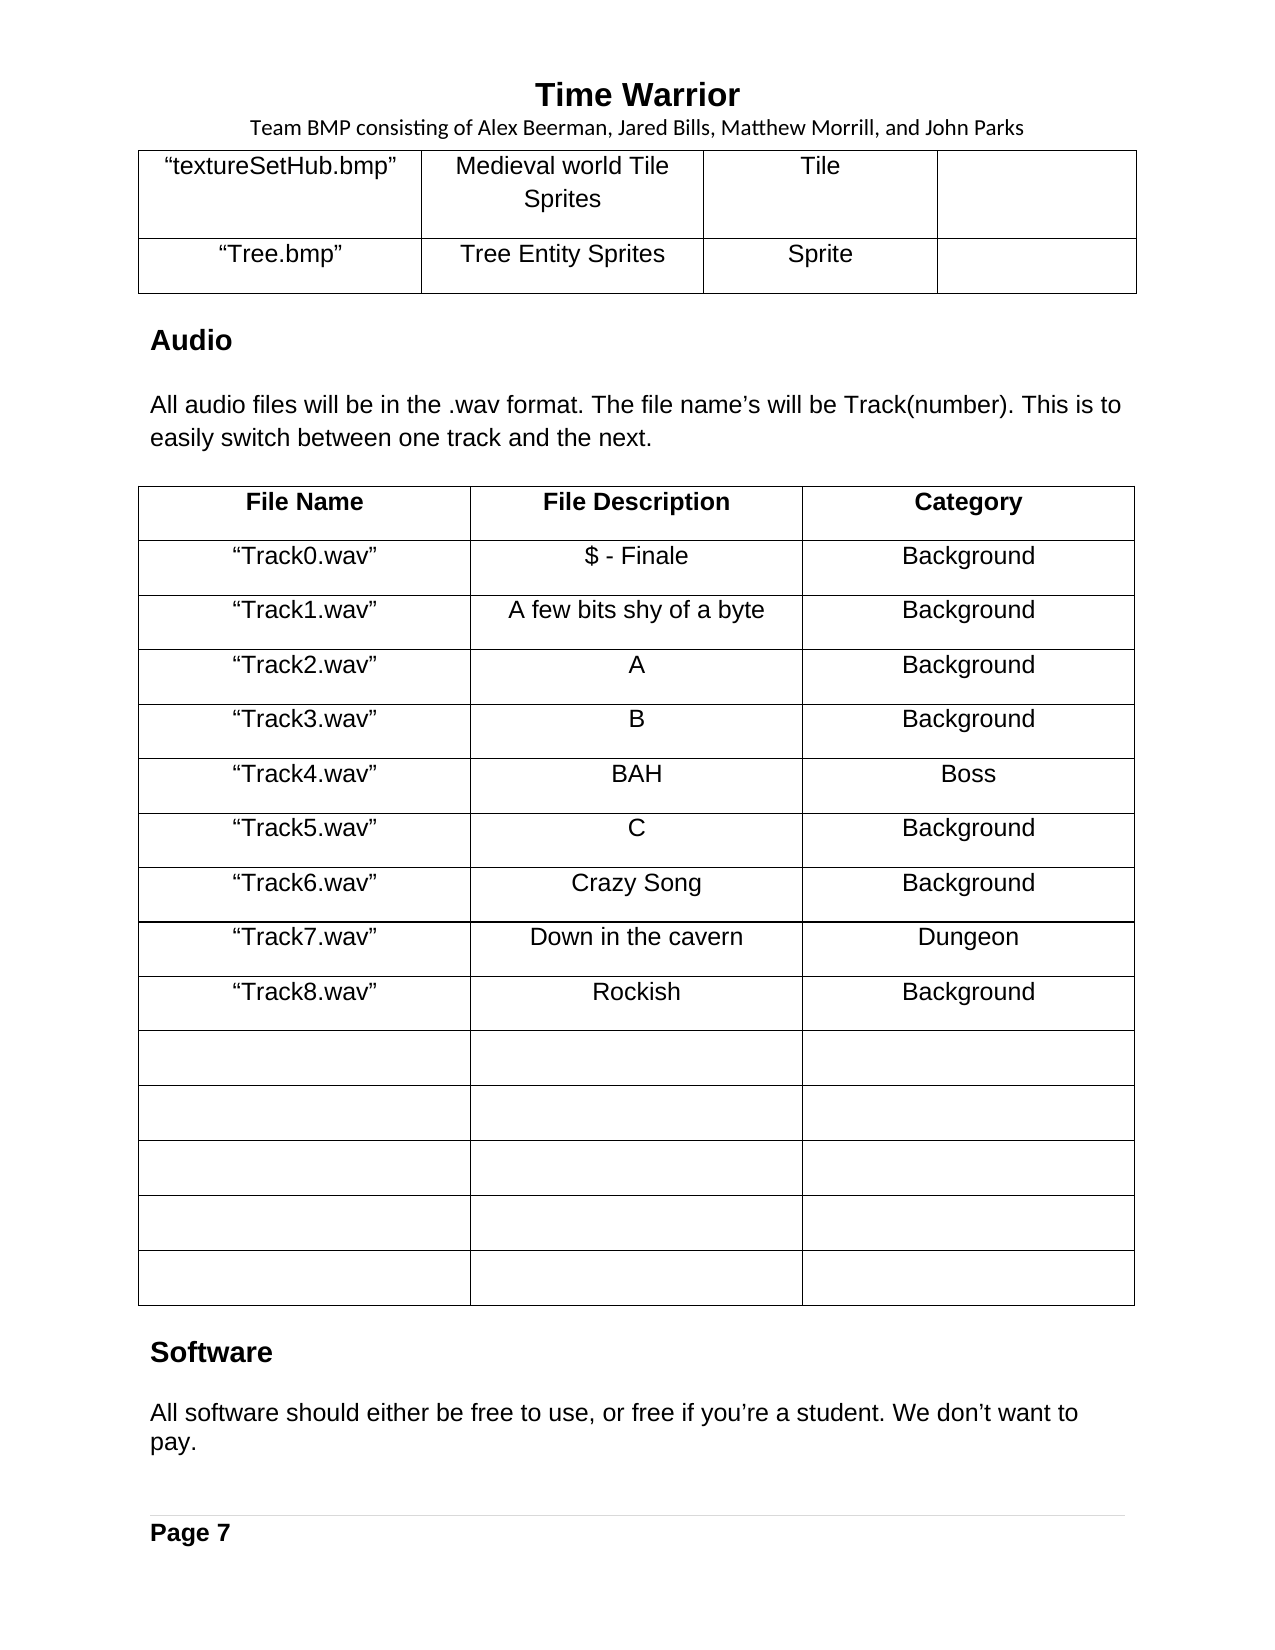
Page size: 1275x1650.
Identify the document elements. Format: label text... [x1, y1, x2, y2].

table_header Category [803, 487, 1134, 540]
table_cell [471, 1031, 802, 1085]
table_cell Background [803, 814, 1134, 867]
table_cell “Track4.wav” [139, 759, 470, 812]
table_cell [471, 1196, 802, 1250]
table_cell Dungeon [803, 923, 1134, 976]
table_cell [139, 1196, 470, 1250]
table_cell [471, 1141, 802, 1195]
text All software should either be free to use, or free if you’re a student. We don’t want to pay. [150, 1398, 1125, 1455]
table_cell [139, 1251, 470, 1305]
table_cell Background [803, 596, 1134, 649]
table_cell [938, 239, 1136, 292]
table_cell [938, 151, 1136, 237]
table_header File Name [139, 487, 470, 540]
table_cell Sprite [704, 239, 937, 292]
table_cell Background [803, 650, 1134, 703]
text Software [150, 1335, 1125, 1368]
table_cell A few bits shy of a byte [471, 596, 802, 649]
table_cell Down in the cavern [471, 923, 802, 976]
table_cell “Track0.wav” [139, 541, 470, 594]
table_cell Tile [704, 151, 937, 237]
table_cell C [471, 814, 802, 867]
table_cell Background [803, 868, 1134, 921]
table_cell Medieval world Tile Sprites [422, 151, 703, 237]
table_cell “Track6.wav” [139, 868, 470, 921]
text All audio files will be in the .wav format. The file name’s will be Track(number). This is to easily switch between one track and the next. [150, 390, 1125, 452]
table_cell Crazy Song [471, 868, 802, 921]
table_cell BAH [471, 759, 802, 812]
table_cell “Tree.bmp” [139, 239, 421, 292]
table_cell “textureSetHub.bmp” [139, 151, 421, 237]
table_cell [139, 1031, 470, 1085]
table_cell Background [803, 541, 1134, 594]
table_cell B [471, 705, 802, 758]
table_cell Rockish [471, 977, 802, 1030]
table_cell “Track7.wav” [139, 923, 470, 976]
table_cell [803, 1196, 1134, 1250]
table_cell [803, 1086, 1134, 1140]
table_cell Background [803, 705, 1134, 758]
table_cell Background [803, 977, 1134, 1030]
table_cell Tree Entity Sprites [422, 239, 703, 292]
table_cell A [471, 650, 802, 703]
table_cell “Track2.wav” [139, 650, 470, 703]
table_cell “Track8.wav” [139, 977, 470, 1030]
table_cell [139, 1141, 470, 1195]
table_cell “Track3.wav” [139, 705, 470, 758]
table_cell [803, 1031, 1134, 1085]
table_cell $ - Finale [471, 541, 802, 594]
table_cell [139, 1086, 470, 1140]
table_cell [471, 1251, 802, 1305]
table_cell “Track5.wav” [139, 814, 470, 867]
table_cell [803, 1251, 1134, 1305]
table_cell [803, 1141, 1134, 1195]
table_cell [471, 1086, 802, 1140]
table_header File Description [471, 487, 802, 540]
text Audio [150, 323, 1125, 356]
table_cell “Track1.wav” [139, 596, 470, 649]
table_cell Boss [803, 759, 1134, 812]
